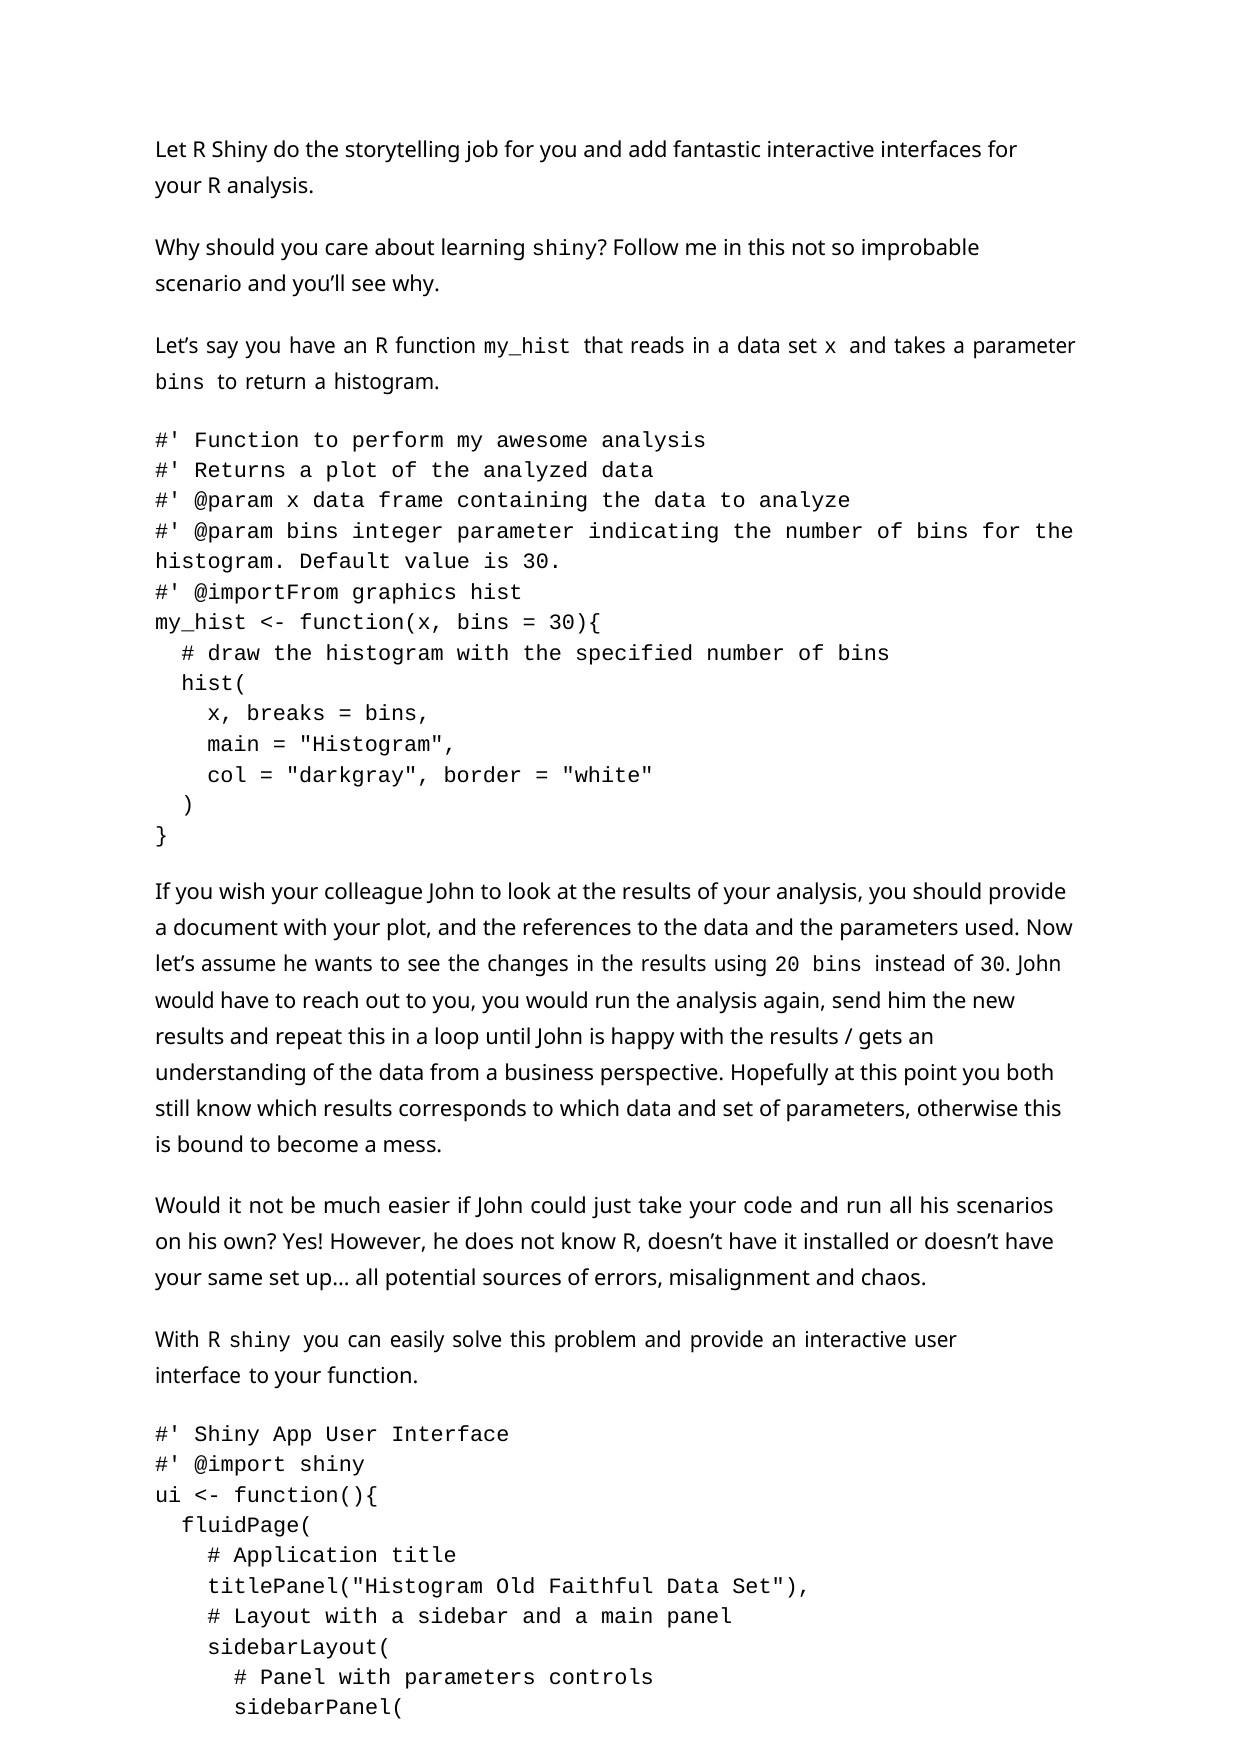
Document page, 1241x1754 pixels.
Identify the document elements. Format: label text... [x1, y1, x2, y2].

text x, breaks = bins, main = "Histogram", [207, 702, 457, 758]
text titlePanel("Histogram Old Faithful Data Set"), # Layout with a sidebar and a main panel sidebarLayout( [207, 1575, 813, 1661]
text #' @param x data frame containing the data to analyze [155, 489, 1094, 514]
text bins to return a histogram. [155, 366, 1094, 396]
text ui <- function(){ fluidPage( [155, 1484, 379, 1539]
text # Panel with parameters controls sidebarPanel( [233, 1666, 655, 1721]
text Why should you care about learning shiny? Follow me in this not so improbable scenario and you’ll see why. [155, 232, 1069, 298]
text #' @importFrom graphics hist my_hist <- function(x, bins = 30){ [155, 581, 612, 636]
text } [155, 824, 1094, 849]
text col = "darkgray", border = "white" [207, 763, 1094, 788]
text # draw the histogram with the specified number of bins hist( [181, 642, 901, 697]
text #' Function to perform my awesome analysis #' Returns a plot of the analyzed data [155, 429, 708, 484]
text With R shiny you can easily solve this problem and provide an interactive user interface to your function. [155, 1324, 1037, 1390]
text Let R Shiny do the storytelling job for you and add fantastic interactive interfaces for your R analysis. [155, 133, 1037, 199]
text If you wish your colleague John to look at the results of your analysis, you should provide a document with your plot, and the references to the data and the parameters used. Now let’s assume he wants to see the changes in the results using 20 bins instead of 30. John would have to reach out to you, you would run the analysis again, send him the new results and repeat this in a loop until John is happy with the results / gets an understanding of the data from a business perspective. Hopefully at this point you both still know which results corresponds to which data and set of parameters, otherwise this is bound to become a mess. [155, 876, 1083, 1158]
text #' @param bins integer parameter indicating the number of bins for the histogram. Default value is 30. [155, 520, 1075, 575]
text #' Shiny App User Interface #' @import shiny [155, 1423, 511, 1478]
text Would it not be much easier if John could just take your code and run all his scenarios on his own? Yes! However, he does not know R, doesn’t have it installed or doesn’t have your same set up… all potential sources of errors, misalignment and chaos. [155, 1190, 1055, 1292]
text Let’s say you have an R function my_hist that reads in a data set x and takes a parameter [155, 330, 1094, 360]
text # Application title [207, 1544, 1094, 1569]
text ) [181, 793, 1094, 818]
